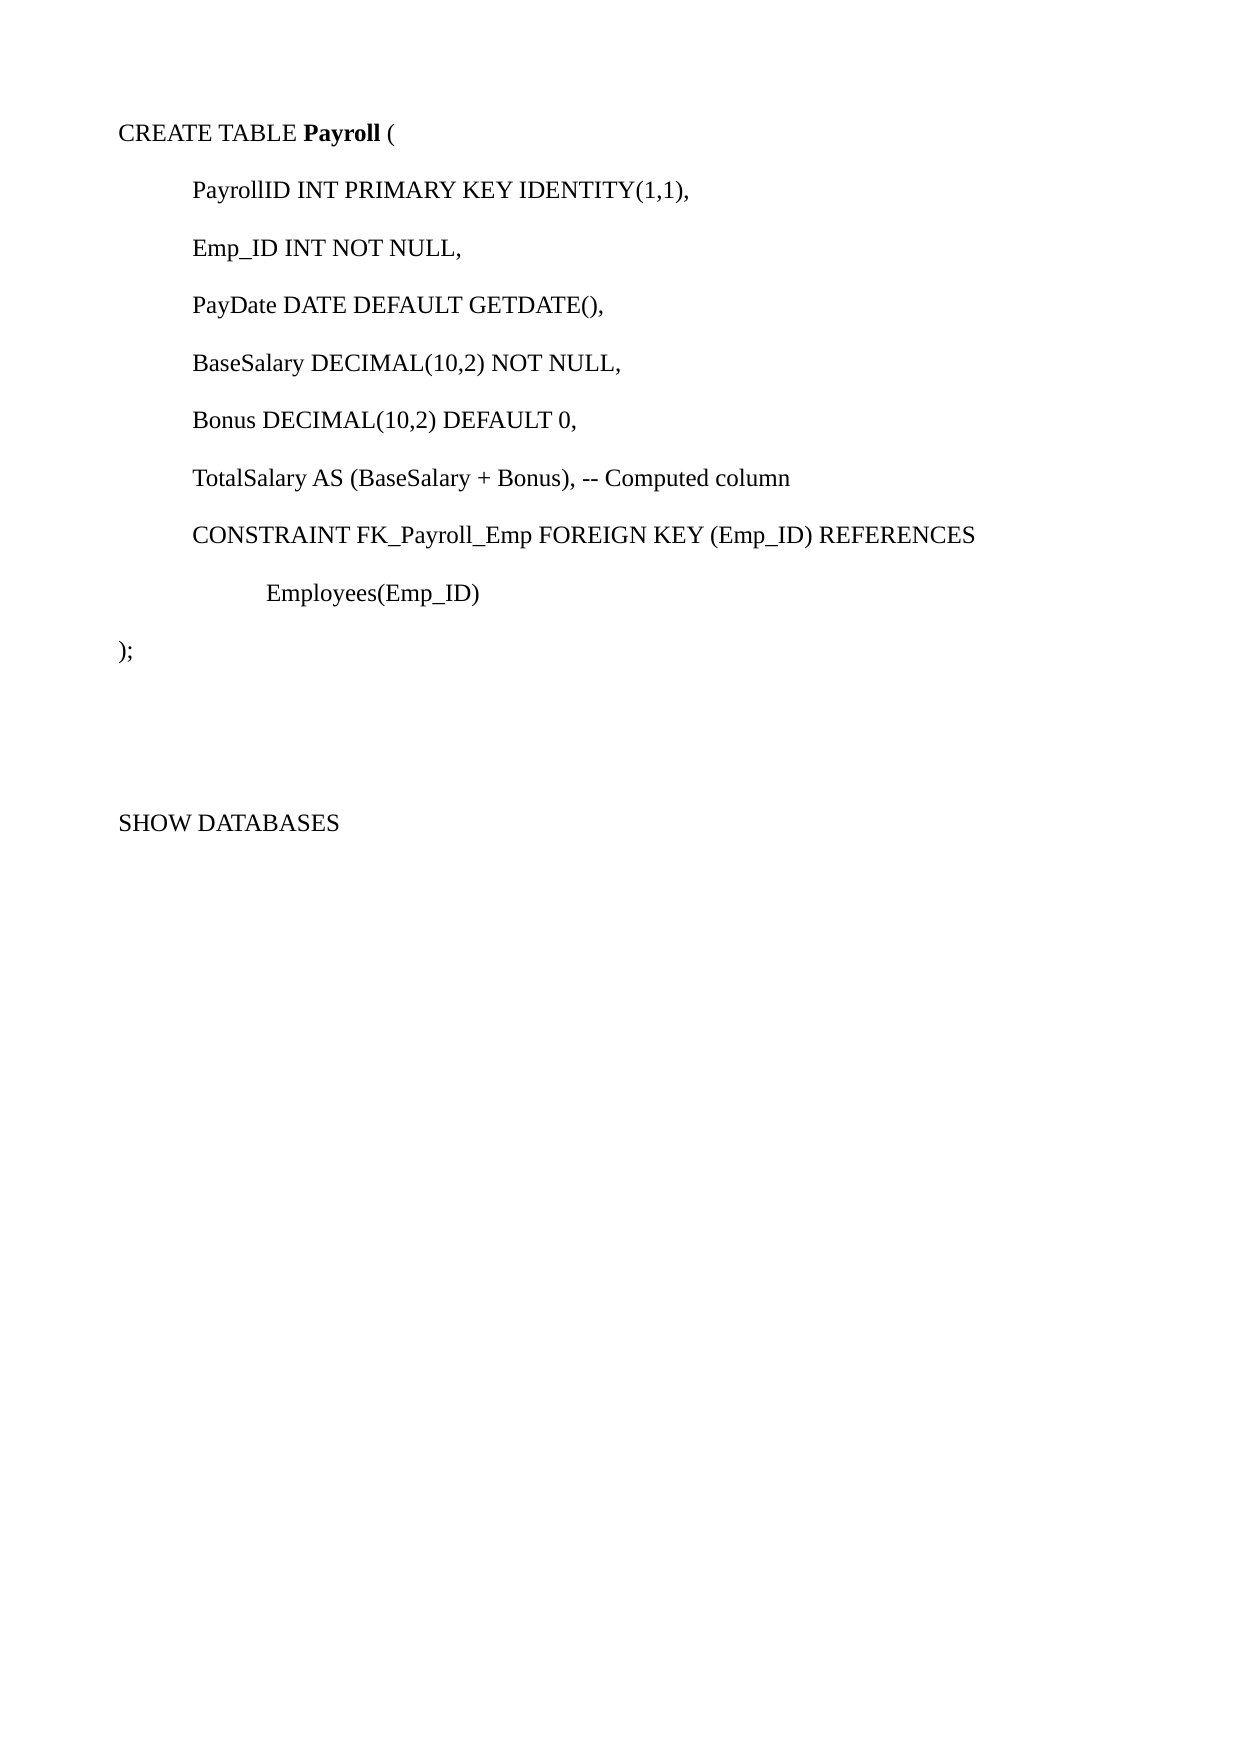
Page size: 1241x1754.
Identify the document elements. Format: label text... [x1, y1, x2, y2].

text CREATE TABLE Payroll ( [118, 118, 1122, 147]
text PayDate DATE DEFAULT GETDATE(), [118, 291, 1122, 319]
text BaseSalary DECIMAL(10,2) NOT NULL, [118, 348, 1122, 377]
text TotalSalary AS (BaseSalary + Bonus), -- Computed column [118, 463, 1122, 492]
text Bonus DECIMAL(10,2) DEFAULT 0, [118, 406, 1122, 434]
text SHOW DATABASES [118, 808, 1122, 837]
text ); [118, 636, 1122, 664]
text CONSTRAINT FK_Payroll_Emp FOREIGN KEY (Emp_ID) REFERENCES Employees(Emp_ID) [118, 521, 1122, 607]
text PayrollID INT PRIMARY KEY IDENTITY(1,1), [118, 176, 1122, 204]
text Emp_ID INT NOT NULL, [118, 233, 1122, 262]
